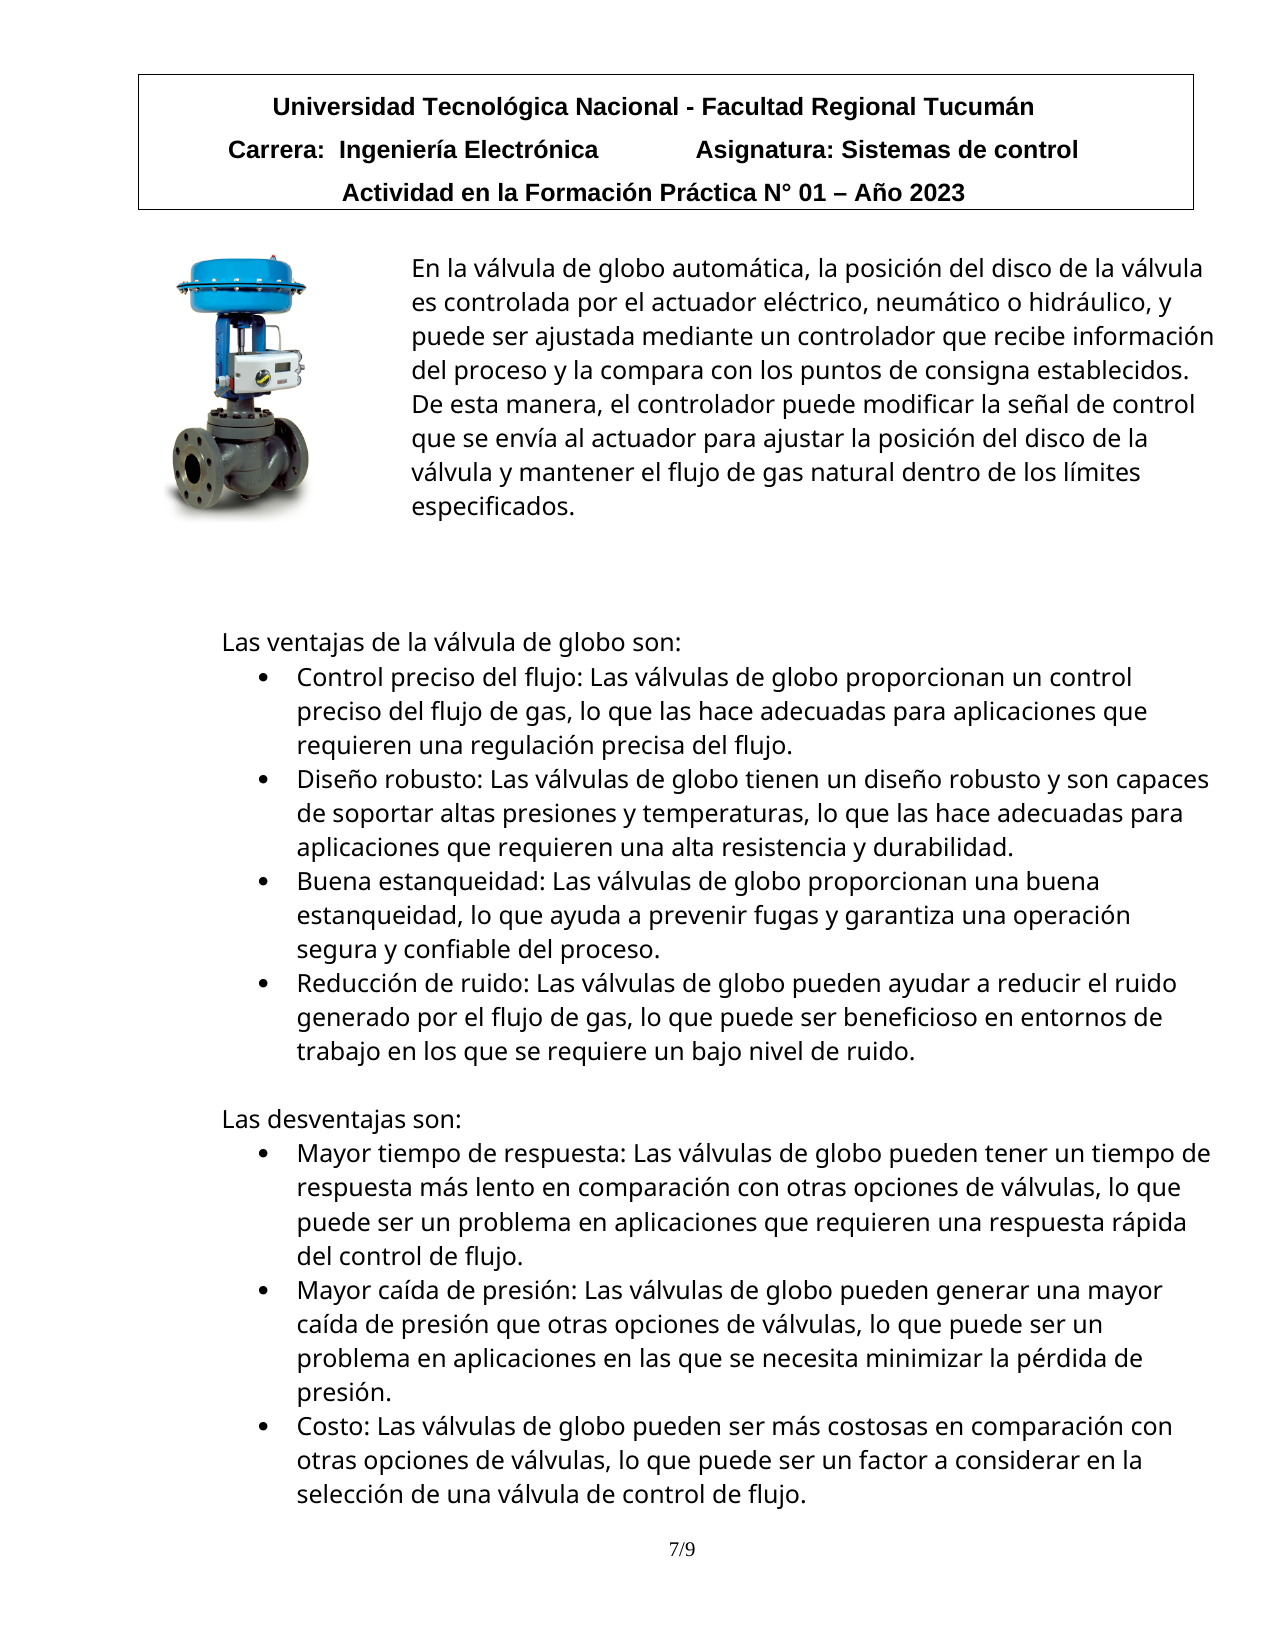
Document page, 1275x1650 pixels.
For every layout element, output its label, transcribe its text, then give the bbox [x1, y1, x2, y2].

list Diseño robusto: Las válvulas de globo tienen un diseño robusto y son capaces de soportar altas presiones y temperaturas, lo que las hace adecuadas para aplicaciones que requieren una alta resistencia y durabilidad. [259, 761, 1216, 863]
list Costo: Las válvulas de globo pueden ser más costosas en comparación con otras opciones de válvulas, lo que puede ser un factor a considerar en la selección de una válvula de control de flujo. [259, 1408, 1216, 1511]
list Mayor caída de presión: Las válvulas de globo pueden generar una mayor caída de presión que otras opciones de válvulas, lo que puede ser un problema en aplicaciones en las que se necesita minimizar la pérdida de presión. [259, 1272, 1216, 1408]
list Buena estanqueidad: Las válvulas de globo proporcionan una buena estanqueidad, lo que ayuda a prevenir fugas y garantiza una operación segura y confiable del proceso. [259, 863, 1216, 966]
list En la válvula de globo automática, la posición del disco de la válvula es controlada por el actuador eléctrico, neumático o hidráulico, y puede ser ajustada mediante un controlador que recibe información del proceso y la compara con los puntos de consigna establecidos. De esta manera, el controlador puede modificar la señal de control que se envía al actuador para ajustar la posición del disco de la válvula y mantener el flujo de gas natural dentro de los límites especificados. [221, 250, 1216, 523]
list Control preciso del flujo: Las válvulas de globo proporcionan un control preciso del flujo de gas, lo que las hace adecuadas para aplicaciones que requieren una regulación precisa del flujo. [259, 659, 1216, 761]
list Las ventajas de la válvula de globo son: [221, 625, 1216, 659]
list Reducción de ruido: Las válvulas de globo pueden ayudar a reducir el ruido generado por el flujo de gas, lo que puede ser beneficioso en entornos de trabajo en los que se requiere un bajo nivel de ruido. [259, 966, 1216, 1068]
list Las desventajas son: [221, 1102, 1216, 1136]
list Mayor tiempo de respuesta: Las válvulas de globo pueden tener un tiempo de respuesta más lento en comparación con otras opciones de válvulas, lo que puede ser un problema en aplicaciones que requieren una respuesta rápida del control de flujo. [259, 1136, 1216, 1272]
picture [164, 252, 319, 522]
